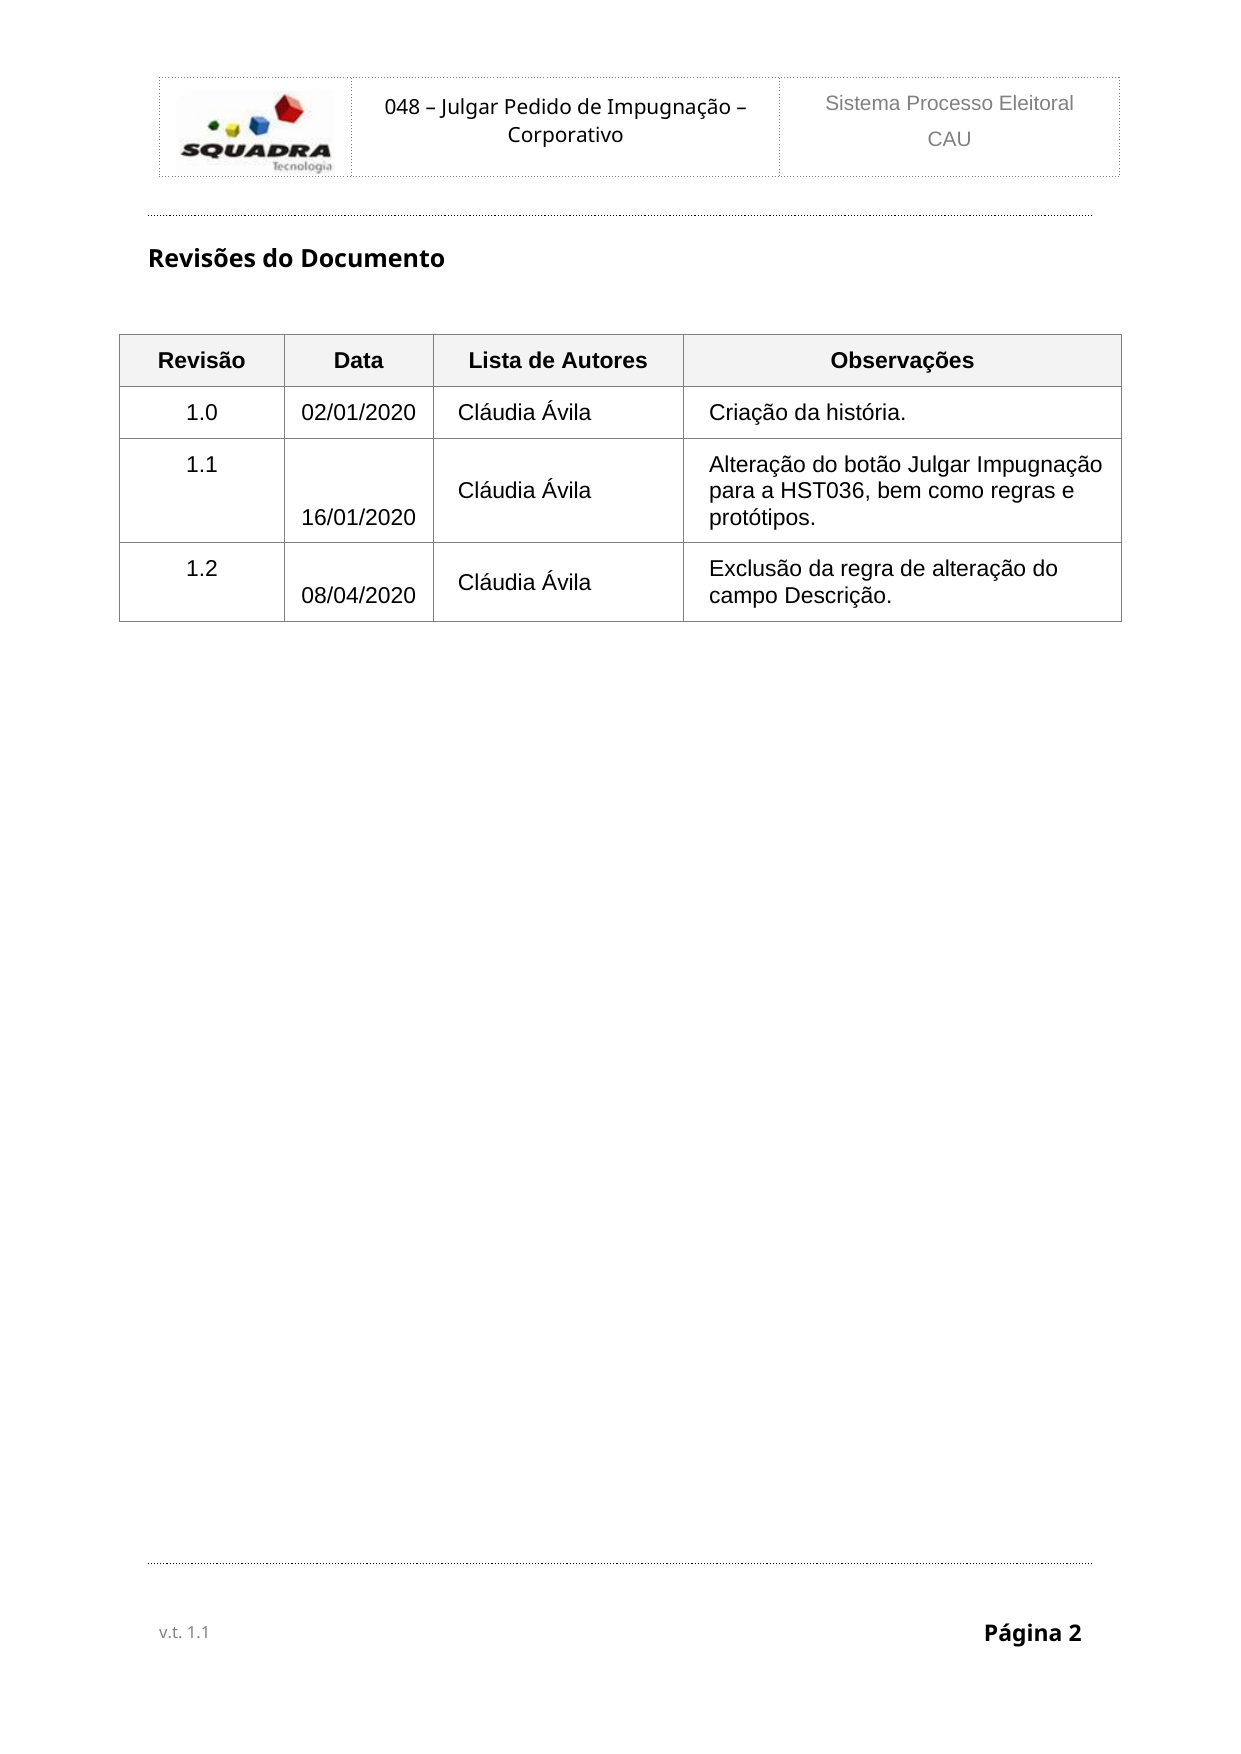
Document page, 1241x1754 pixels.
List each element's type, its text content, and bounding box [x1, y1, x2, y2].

table_cell 16/01/2020 [285, 439, 433, 542]
table_cell 1.1 [120, 439, 284, 542]
table_cell Alteração do botão Julgar Impugnação para a HST036, bem como regras e protótipos. [684, 439, 1121, 542]
table_cell Cláudia Ávila [434, 543, 683, 621]
table_cell 1.0 [120, 387, 284, 438]
table_cell Cláudia Ávila [434, 387, 683, 438]
table_cell 08/04/2020 [285, 543, 433, 621]
table_header Observações [684, 335, 1121, 386]
table_cell Exclusão da regra de alteração do campo Descrição. [684, 543, 1121, 621]
table_header Revisão [120, 335, 284, 386]
table_cell 02/01/2020 [285, 387, 433, 438]
table_header Data [285, 335, 433, 386]
table_cell Cláudia Ávila [434, 439, 683, 542]
table_header Lista de Autores [434, 335, 683, 386]
text Revisões do Documento [148, 241, 1092, 275]
table_cell Criação da história. [684, 387, 1121, 438]
table_cell 1.2 [120, 543, 284, 621]
picture [175, 90, 336, 176]
